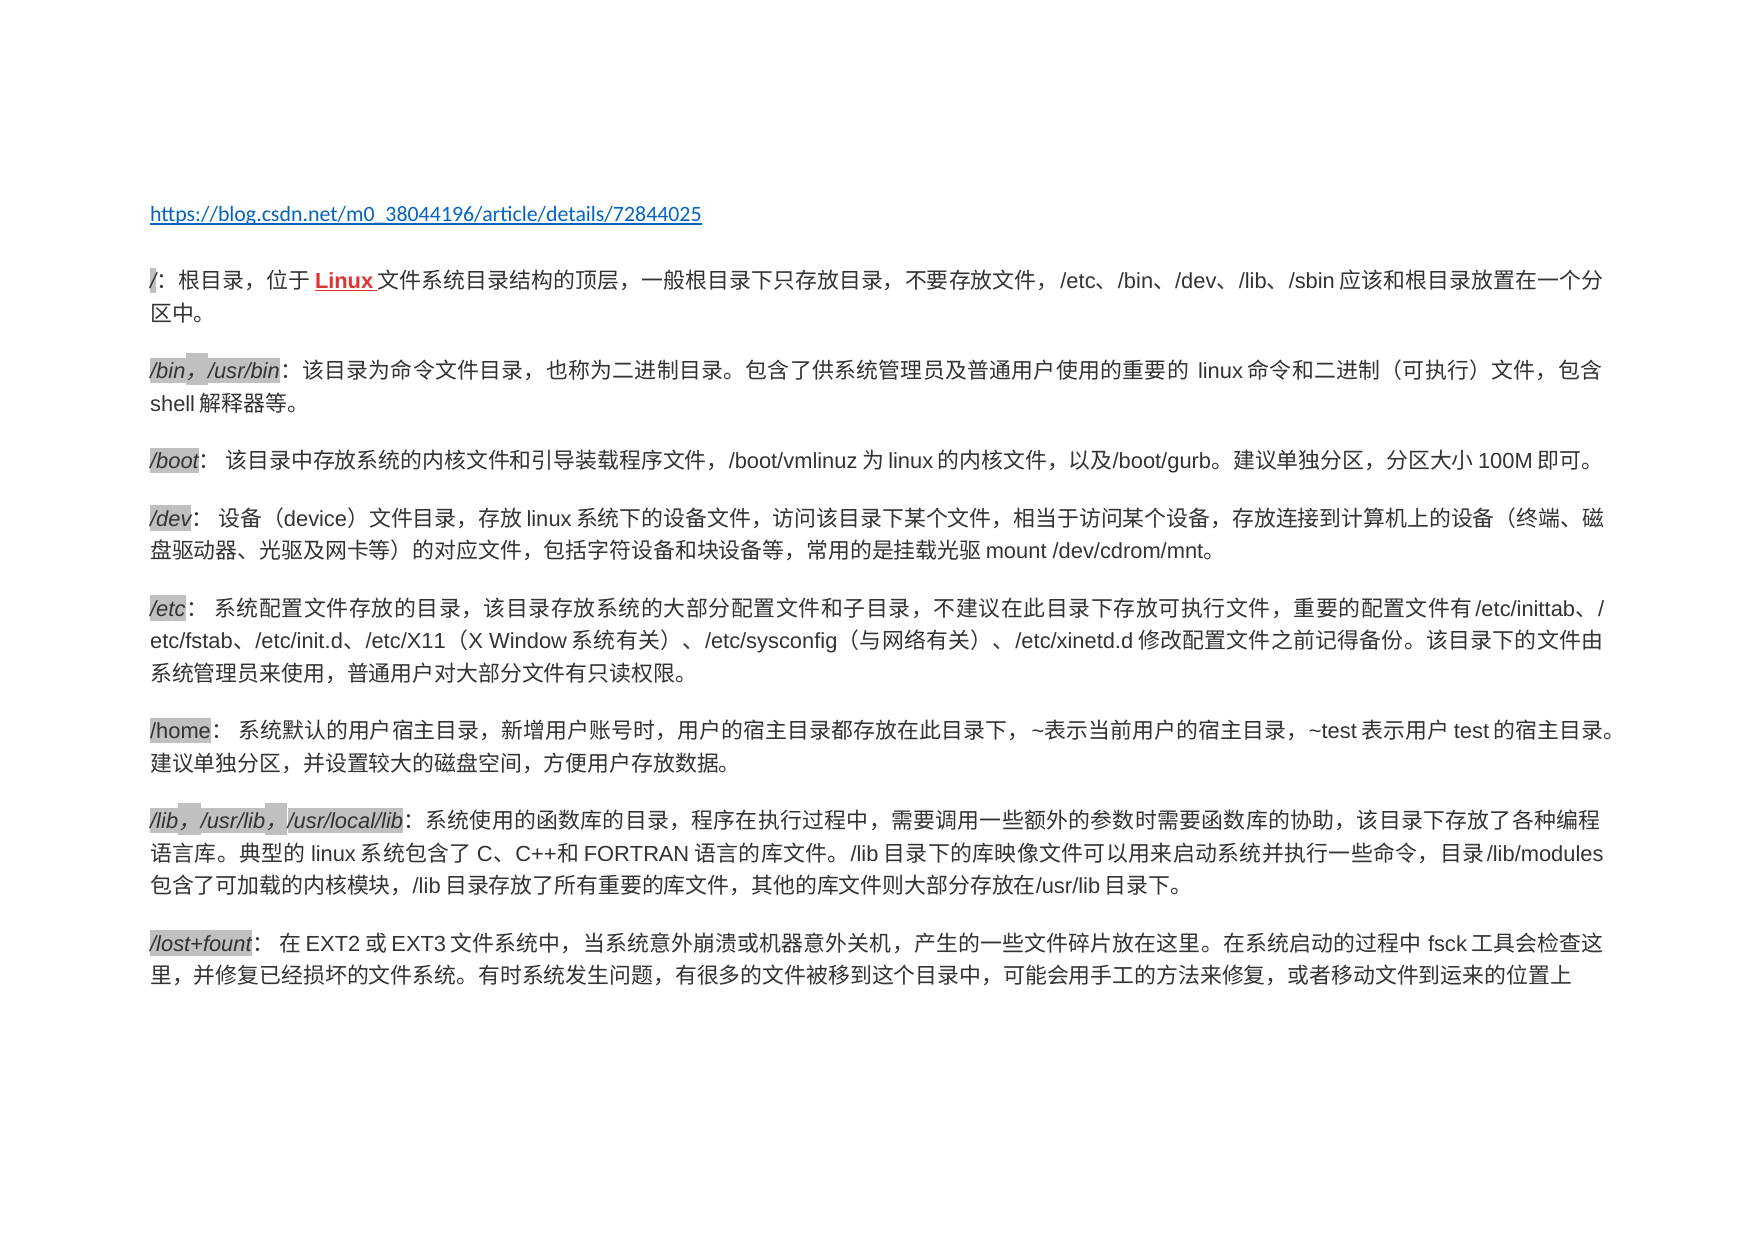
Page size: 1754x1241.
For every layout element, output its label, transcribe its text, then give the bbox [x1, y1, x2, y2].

text /home： 系统默认的用户宿主目录，新增用户账号时，用户的宿主目录都存放在此目录下，~表示当前用户的宿主目录，~test表示用户test的宿主目录。建议单独分区，并设置较大的磁盘空间，方便用户存放数据。 [150, 713, 1604, 778]
text /boot： 该目录中存放系统的内核文件和引导装载程序文件，/boot/vmlinuz为linux的内核文件，以及/boot/gurb。建议单独分区，分区大小100M即可。 [150, 443, 1604, 475]
text /lost+fount： 在EXT2或EXT3文件系统中，当系统意外崩溃或机器意外关机，产生的一些文件碎片放在这里。在系统启动的过程中fsck工具会检查这里，并修复已经损坏的文件系统。有时系统发生问题，有很多的文件被移到这个目录中，可能会用手工的方法来修复，或者移动文件到运来的位置上 [150, 925, 1604, 990]
text https://blog.csdn.net/m0_38044196/article/details/72844025 [150, 198, 1604, 230]
text /lib，/usr/lib，/usr/local/lib：系统使用的函数库的目录，程序在执行过程中，需要调用一些额外的参数时需要函数库的协助，该目录下存放了各种编程语言库。典型的linux系统包含了C、C++和FORTRAN语言的库文件。/lib目录下的库映像文件可以用来启动系统并执行一些命令，目录/lib/modules包含了可加载的内核模块，/lib目录存放了所有重要的库文件，其他的库文件则大部分存放在/usr/lib目录下。 [150, 803, 1604, 900]
text /etc： 系统配置文件存放的目录，该目录存放系统的大部分配置文件和子目录，不建议在此目录下存放可执行文件，重要的配置文件有/etc/inittab、/etc/fstab、/etc/init.d、/etc/X11（X Window系统有关）、/etc/sysconfig（与网络有关）、/etc/xinetd.d修改配置文件之前记得备份。该目录下的文件由系统管理员来使用，普通用户对大部分文件有只读权限。 [150, 590, 1604, 688]
text /dev： 设备（device）文件目录，存放linux系统下的设备文件，访问该目录下某个文件，相当于访问某个设备，存放连接到计算机上的设备（终端、磁盘驱动器、光驱及网卡等）的对应文件，包括字符设备和块设备等，常用的是挂载光驱mount /dev/cdrom/mnt。 [150, 500, 1604, 565]
text /：根目录，位于Linux文件系统目录结构的顶层，一般根目录下只存放目录，不要存放文件，/etc、/bin、/dev、/lib、/sbin应该和根目录放置在一个分区中。 [150, 263, 1604, 328]
text /bin，/usr/bin：该目录为命令文件目录，也称为二进制目录。包含了供系统管理员及普通用户使用的重要的linux命令和二进制（可执行）文件，包含shell解释器等。 [150, 353, 1604, 418]
